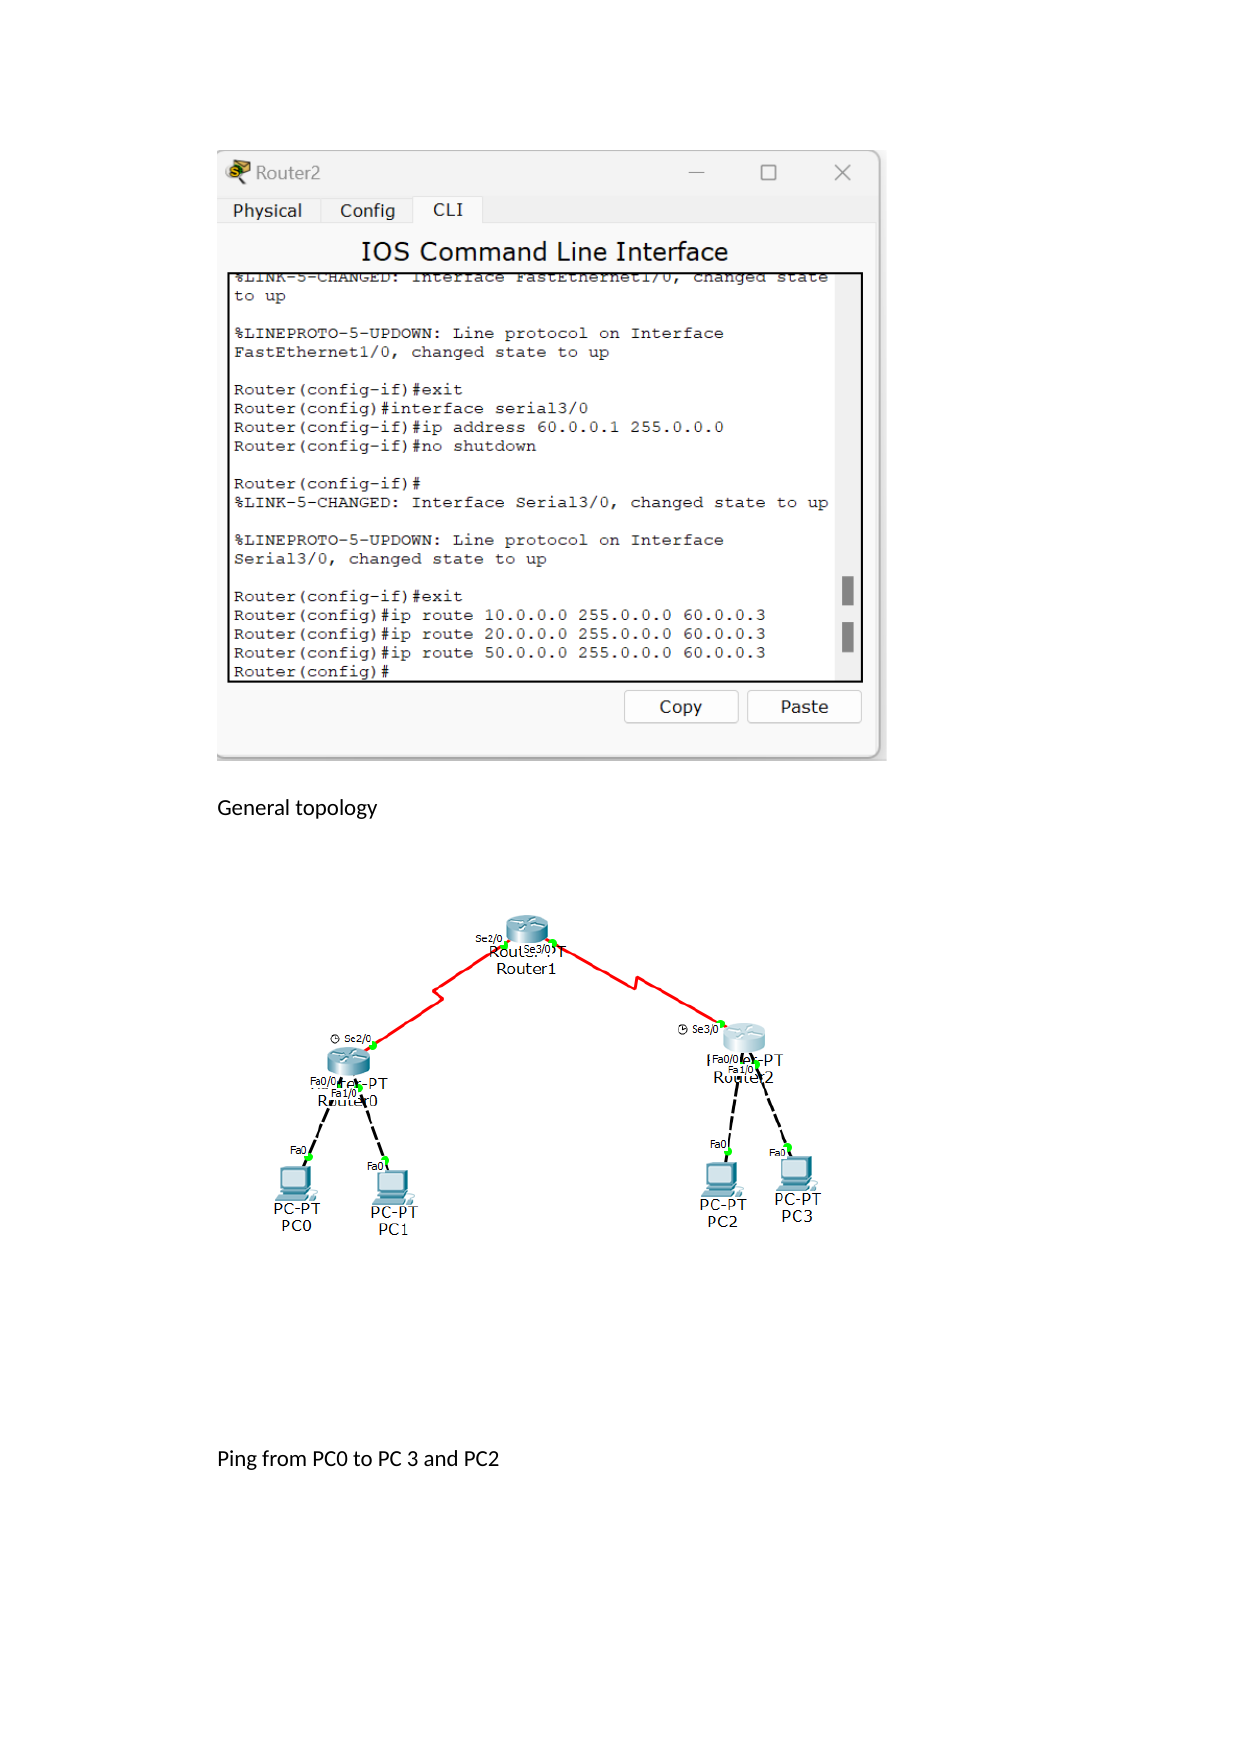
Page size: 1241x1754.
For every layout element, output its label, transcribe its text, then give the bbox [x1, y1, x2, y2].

picture [217, 150, 887, 761]
picture [217, 853, 1158, 1442]
list Ping from PC0 to PC 3 and PC2 [217, 1444, 1090, 1472]
list General topology [217, 793, 1090, 821]
